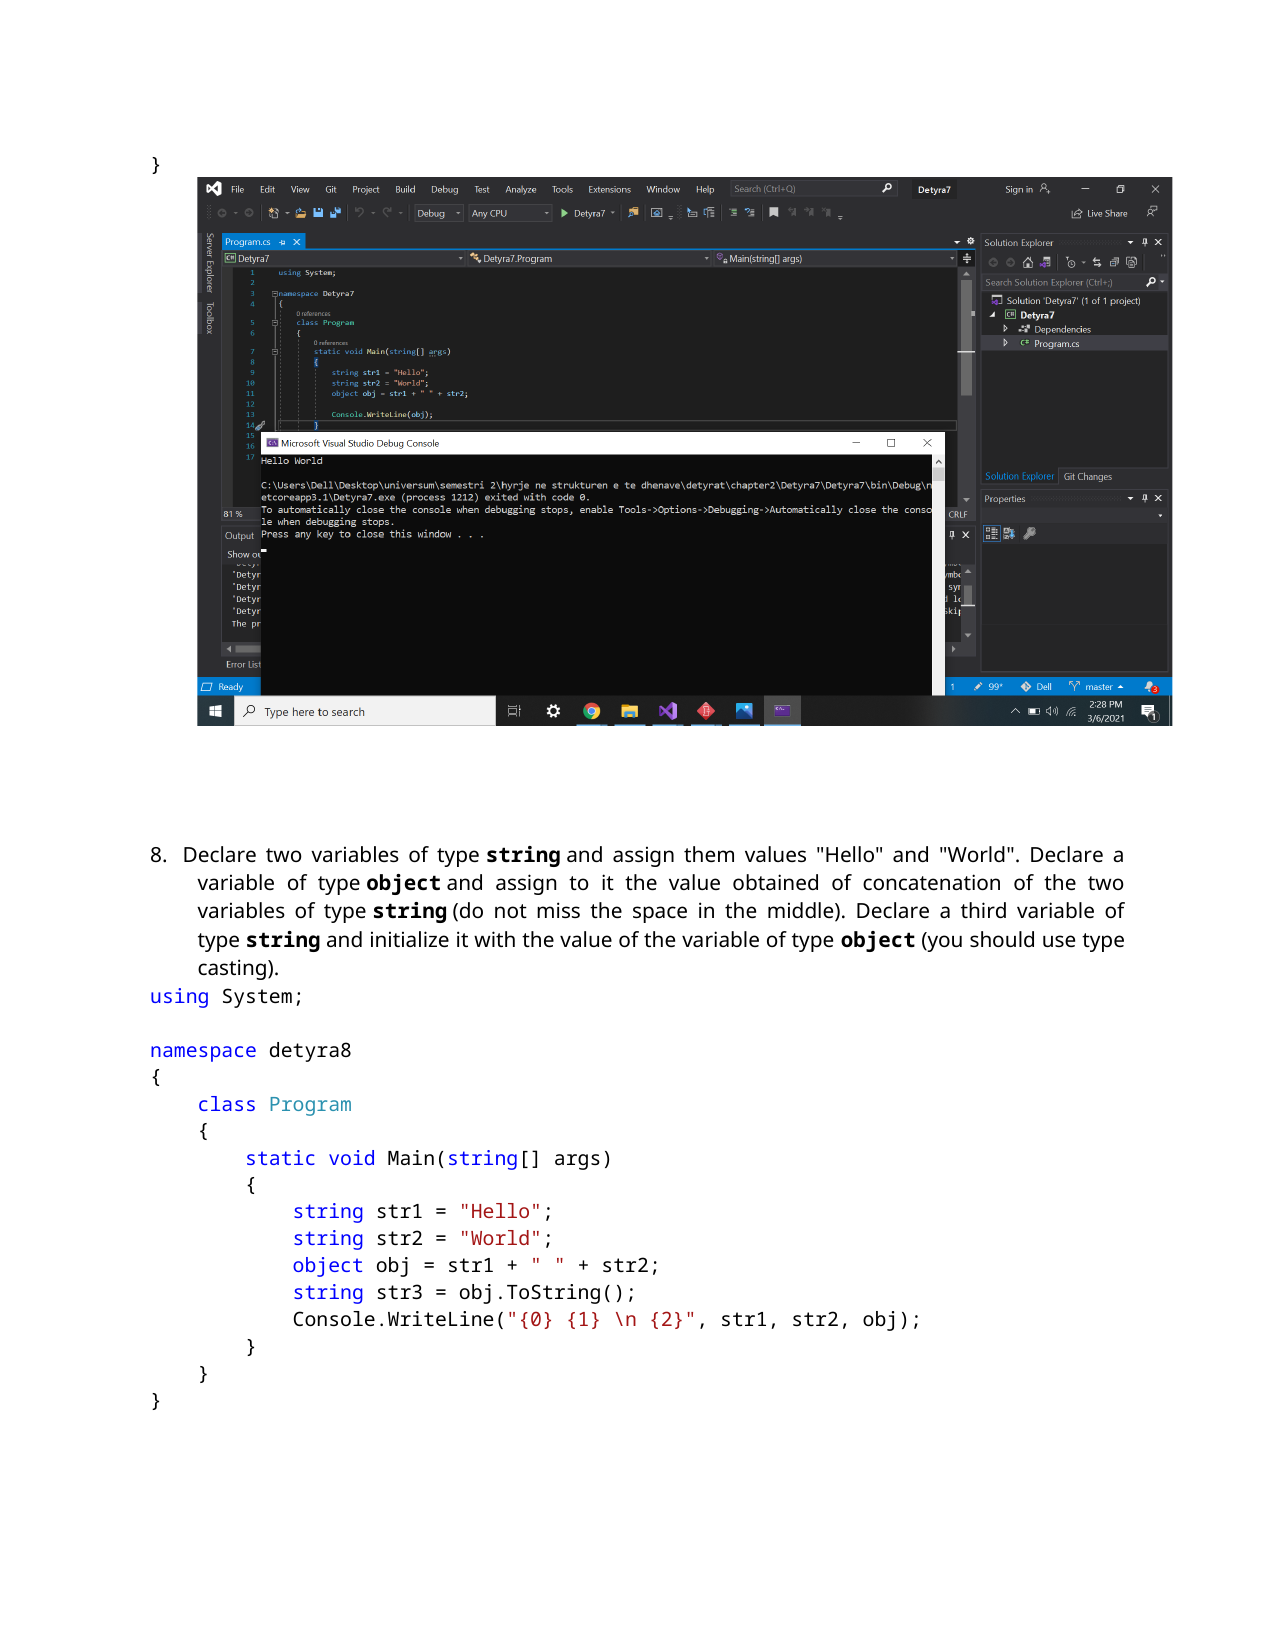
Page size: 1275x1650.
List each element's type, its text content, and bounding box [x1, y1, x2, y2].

text using System; [150, 982, 1125, 1009]
text string str1 = "Hello"; [150, 1198, 1125, 1225]
text 8. Declare two variables of type string and assign them values "Hello" and "World". Declare a variable of type object and assign to it the value obtained of concatenation of the two variables of type string (do not miss the space in the middle). Declare a third variable of type string and initialize it with the value of the variable of type object (you should use type casting). [150, 840, 1125, 982]
picture [197, 177, 1173, 726]
text string str2 = "World"; [150, 1225, 1125, 1252]
text static void Main(string[] args) [150, 1144, 1125, 1171]
text } [150, 1387, 1125, 1413]
text class Program [150, 1090, 1125, 1117]
text } [150, 1359, 1125, 1387]
text { [150, 1171, 1125, 1198]
text { [150, 1117, 1125, 1144]
text Console.WriteLine("{0} {1} \n {2}", str1, str2, obj); [150, 1306, 1125, 1333]
text } [150, 1333, 1125, 1359]
text { [150, 1063, 1125, 1090]
text string str3 = obj.ToString(); [150, 1279, 1125, 1306]
text namespace detyra8 [150, 1036, 1125, 1063]
text object obj = str1 + " " + str2; [150, 1252, 1125, 1279]
